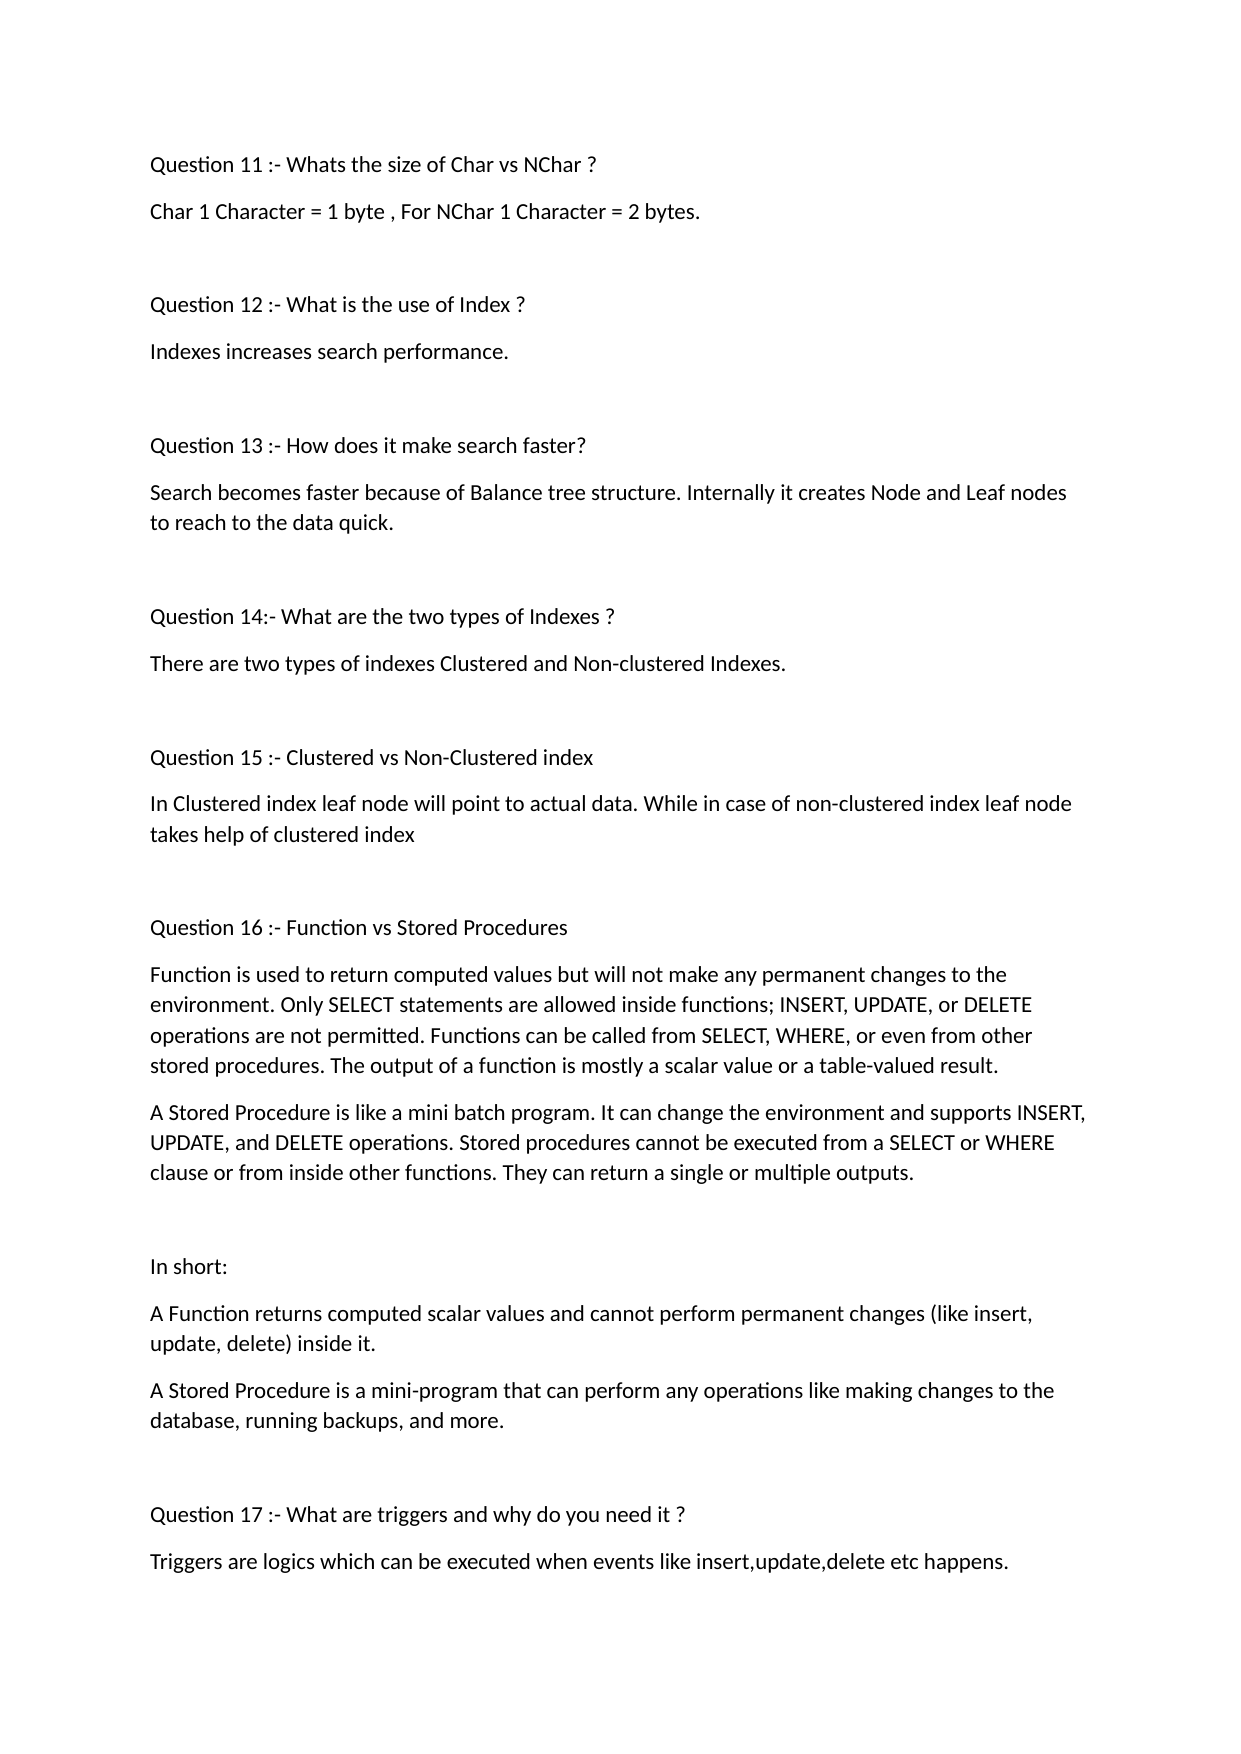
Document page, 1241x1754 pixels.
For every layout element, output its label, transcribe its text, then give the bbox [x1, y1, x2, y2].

text In short: [150, 1252, 1090, 1280]
text Question 14:- What are the two types of Indexes ? [150, 602, 1090, 630]
text In Clustered index leaf node will point to actual data. While in case of non-clustered index leaf node takes help of clustered index [150, 789, 1090, 848]
text Function is used to return computed values but will not make any permanent changes to the environment. Only SELECT statements are allowed inside functions; INSERT, UPDATE, or DELETE operations are not permitted. Functions can be called from SELECT, WHERE, or even from other stored procedures. The output of a function is mostly a scalar value or a table-valued result. [150, 960, 1090, 1079]
text A Function returns computed scalar values and cannot perform permanent changes (like insert, update, delete) inside it. [150, 1299, 1090, 1357]
text Question 17 :- What are triggers and why do you need it ? [150, 1500, 1090, 1528]
text Triggers are logics which can be executed when events like insert,update,delete etc happens. [150, 1547, 1090, 1575]
text Indexes increases search performance. [150, 337, 1090, 366]
text Question 12 :- What is the use of Index ? [150, 291, 1090, 319]
text Search becomes faster because of Balance tree structure. Internally it creates Node and Leaf nodes to reach to the data quick. [150, 478, 1090, 536]
text There are two types of indexes Clustered and Non-clustered Indexes. [150, 649, 1090, 677]
text Question 11 :- Whats the size of Char vs NChar ? [150, 150, 1090, 178]
text Question 16 :- Function vs Stored Procedures [150, 913, 1090, 942]
text Question 13 :- How does it make search faster? [150, 431, 1090, 459]
text Question 15 :- Clustered vs Non-Clustered index [150, 743, 1090, 771]
text Char 1 Character = 1 byte , For NChar 1 Character = 2 bytes. [150, 197, 1090, 225]
text A Stored Procedure is like a mini batch program. It can change the environment and supports INSERT, UPDATE, and DELETE operations. Stored procedures cannot be executed from a SELECT or WHERE clause or from inside other functions. They can return a single or multiple outputs. [150, 1098, 1090, 1186]
text A Stored Procedure is a mini-program that can perform any operations like making changes to the database, running backups, and more. [150, 1376, 1090, 1434]
